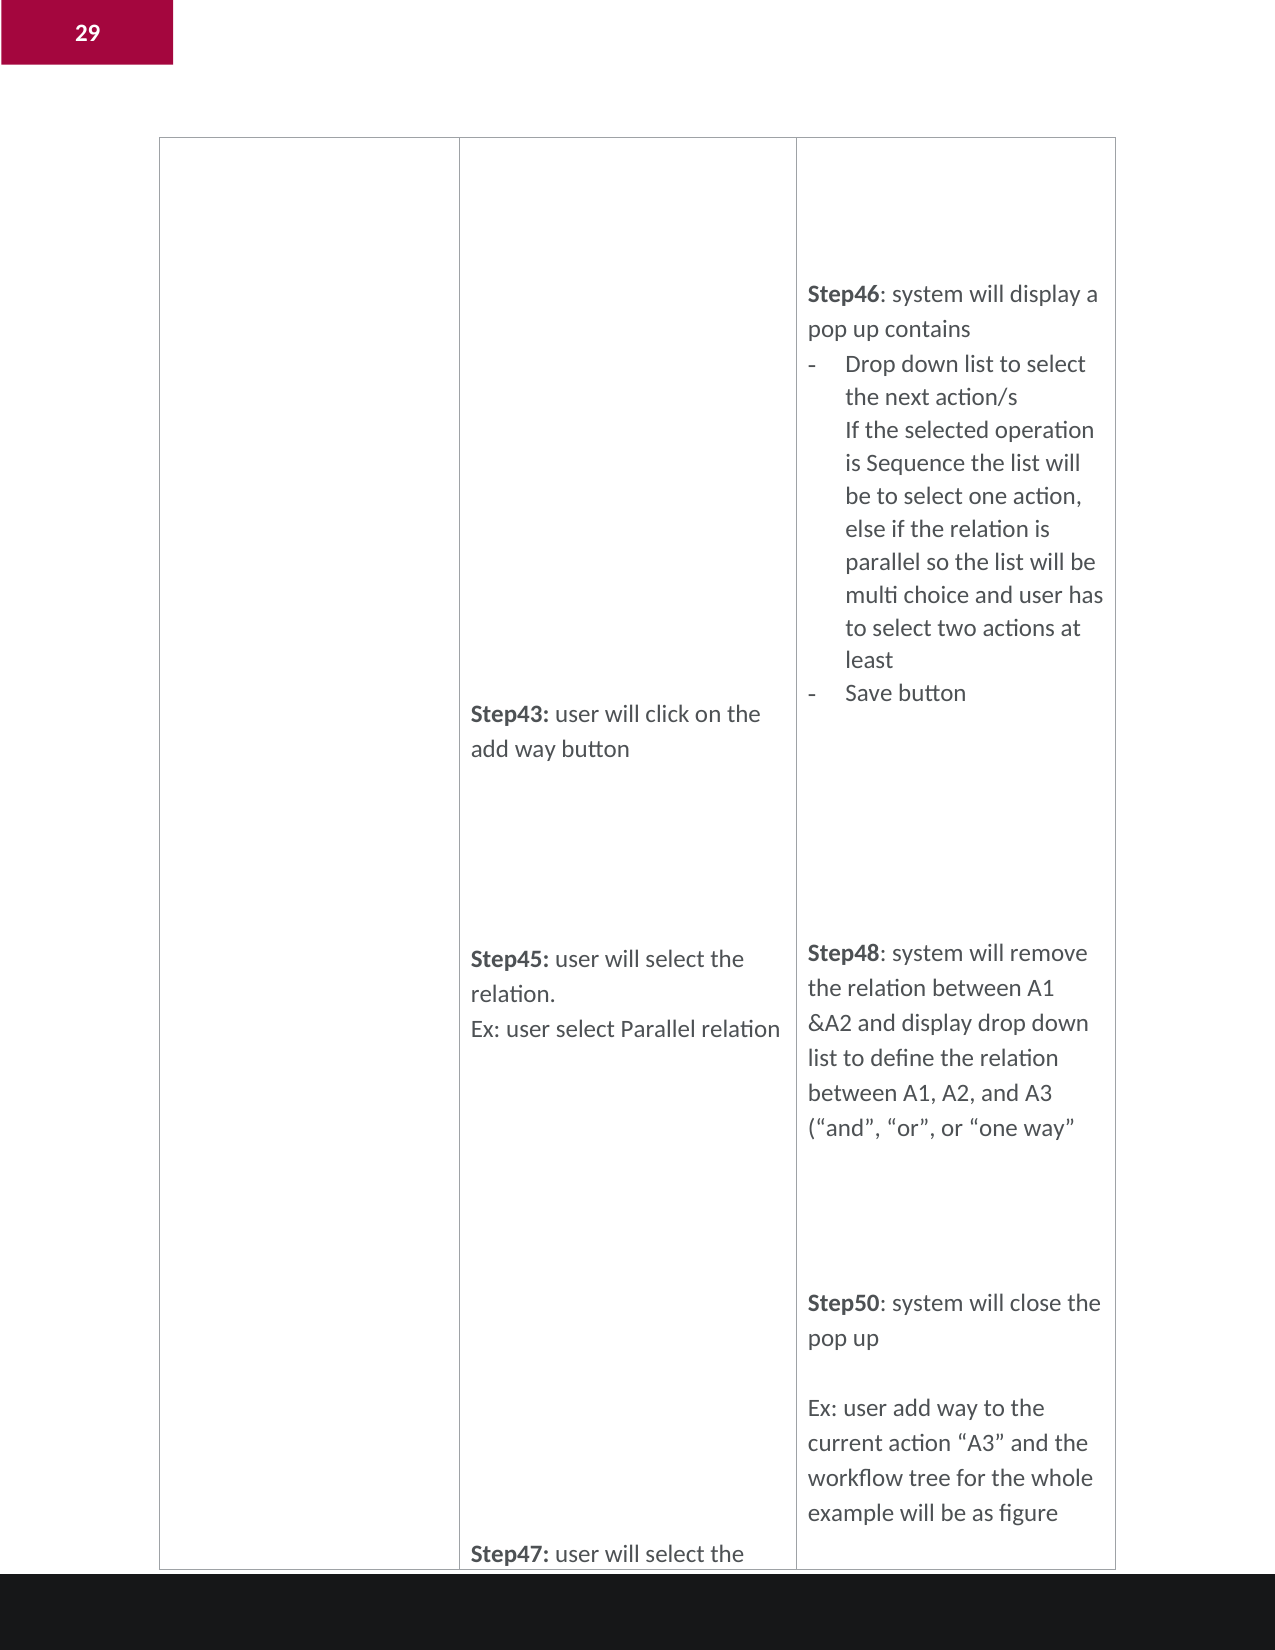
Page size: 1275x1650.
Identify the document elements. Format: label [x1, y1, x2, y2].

table_cell [797, 138, 1115, 1569]
table_cell [460, 138, 796, 1569]
